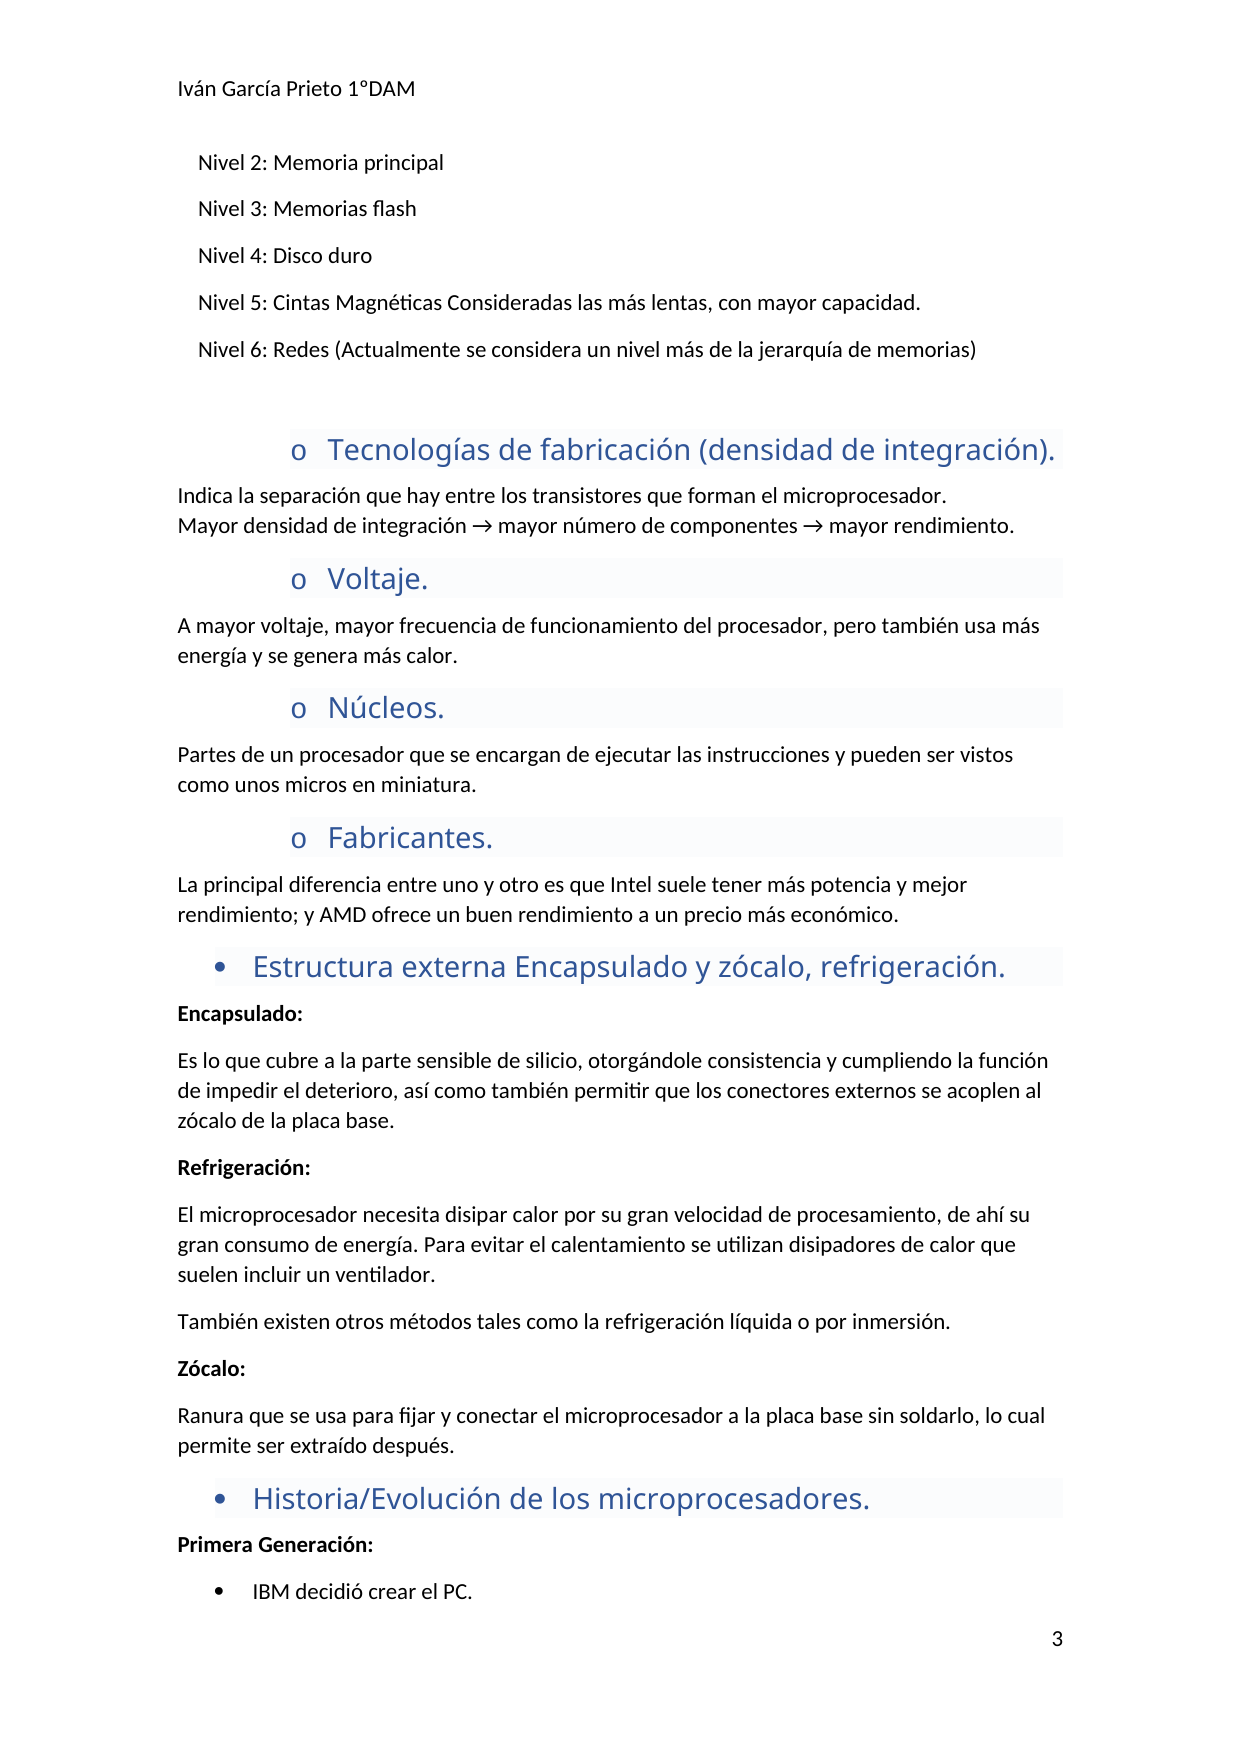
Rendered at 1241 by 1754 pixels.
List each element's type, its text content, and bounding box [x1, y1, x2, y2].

text El microprocesador necesita disipar calor por su gran velocidad de procesamiento, de ahí su gran consumo de energía. Para evitar el calentamiento se utilizan disipadores de calor que suelen incluir un ventilador. [177, 1200, 1063, 1288]
text Estructura externa Encapsulado y zócalo, refrigeración. [215, 947, 1063, 986]
text A mayor voltaje, mayor frecuencia de funcionamiento del procesador, pero también usa más energía y se genera más calor. [177, 611, 1063, 669]
list Fabricantes. [290, 817, 1063, 857]
text Nivel 3: Memorias flash [177, 194, 1063, 222]
text La principal diferencia entre uno y otro es que Intel suele tener más potencia y mejor rendimiento; y AMD ofrece un buen rendimiento a un precio más económico. [177, 870, 1063, 928]
text Refrigeración: [177, 1153, 1063, 1181]
text Nivel 6: Redes (Actualmente se considera un nivel más de la jerarquía de memorias) [177, 335, 1063, 363]
text Es lo que cubre a la parte sensible de silicio, otorgándole consistencia y cumpliendo la función de impedir el deterioro, así como también permitir que los conectores externos se acoplen al zócalo de la placa base. [177, 1046, 1063, 1134]
text Nivel 2: Memoria principal [177, 148, 1063, 176]
text También existen otros métodos tales como la refrigeración líquida o por inmersión. [177, 1307, 1063, 1335]
text Ranura que se usa para fijar y conectar el microprocesador a la placa base sin soldarlo, lo cual permite ser extraído después. [177, 1401, 1063, 1459]
text Nivel 5: Cintas Magnéticas Consideradas las más lentas, con mayor capacidad. [177, 288, 1063, 316]
text Primera Generación: [177, 1530, 1063, 1558]
list IBM decidió crear el PC. [215, 1577, 1063, 1605]
list Núcleos. [290, 688, 1063, 728]
list Voltaje. [290, 558, 1063, 598]
text Historia/Evolución de los microprocesadores. [215, 1478, 1063, 1518]
text Indica la separación que hay entre los transistores que forman el microprocesador. Mayor densidad de integración → mayor número de componentes → mayor rendimiento. [177, 481, 1063, 539]
text Partes de un procesador que se encargan de ejecutar las instrucciones y pueden ser vistos como unos micros en miniatura. [177, 740, 1063, 798]
text Zócalo: [177, 1354, 1063, 1382]
list Tecnologías de fabricación (densidad de integración). [290, 429, 1063, 469]
text Nivel 4: Disco duro [177, 241, 1063, 269]
text Encapsulado: [177, 999, 1063, 1027]
